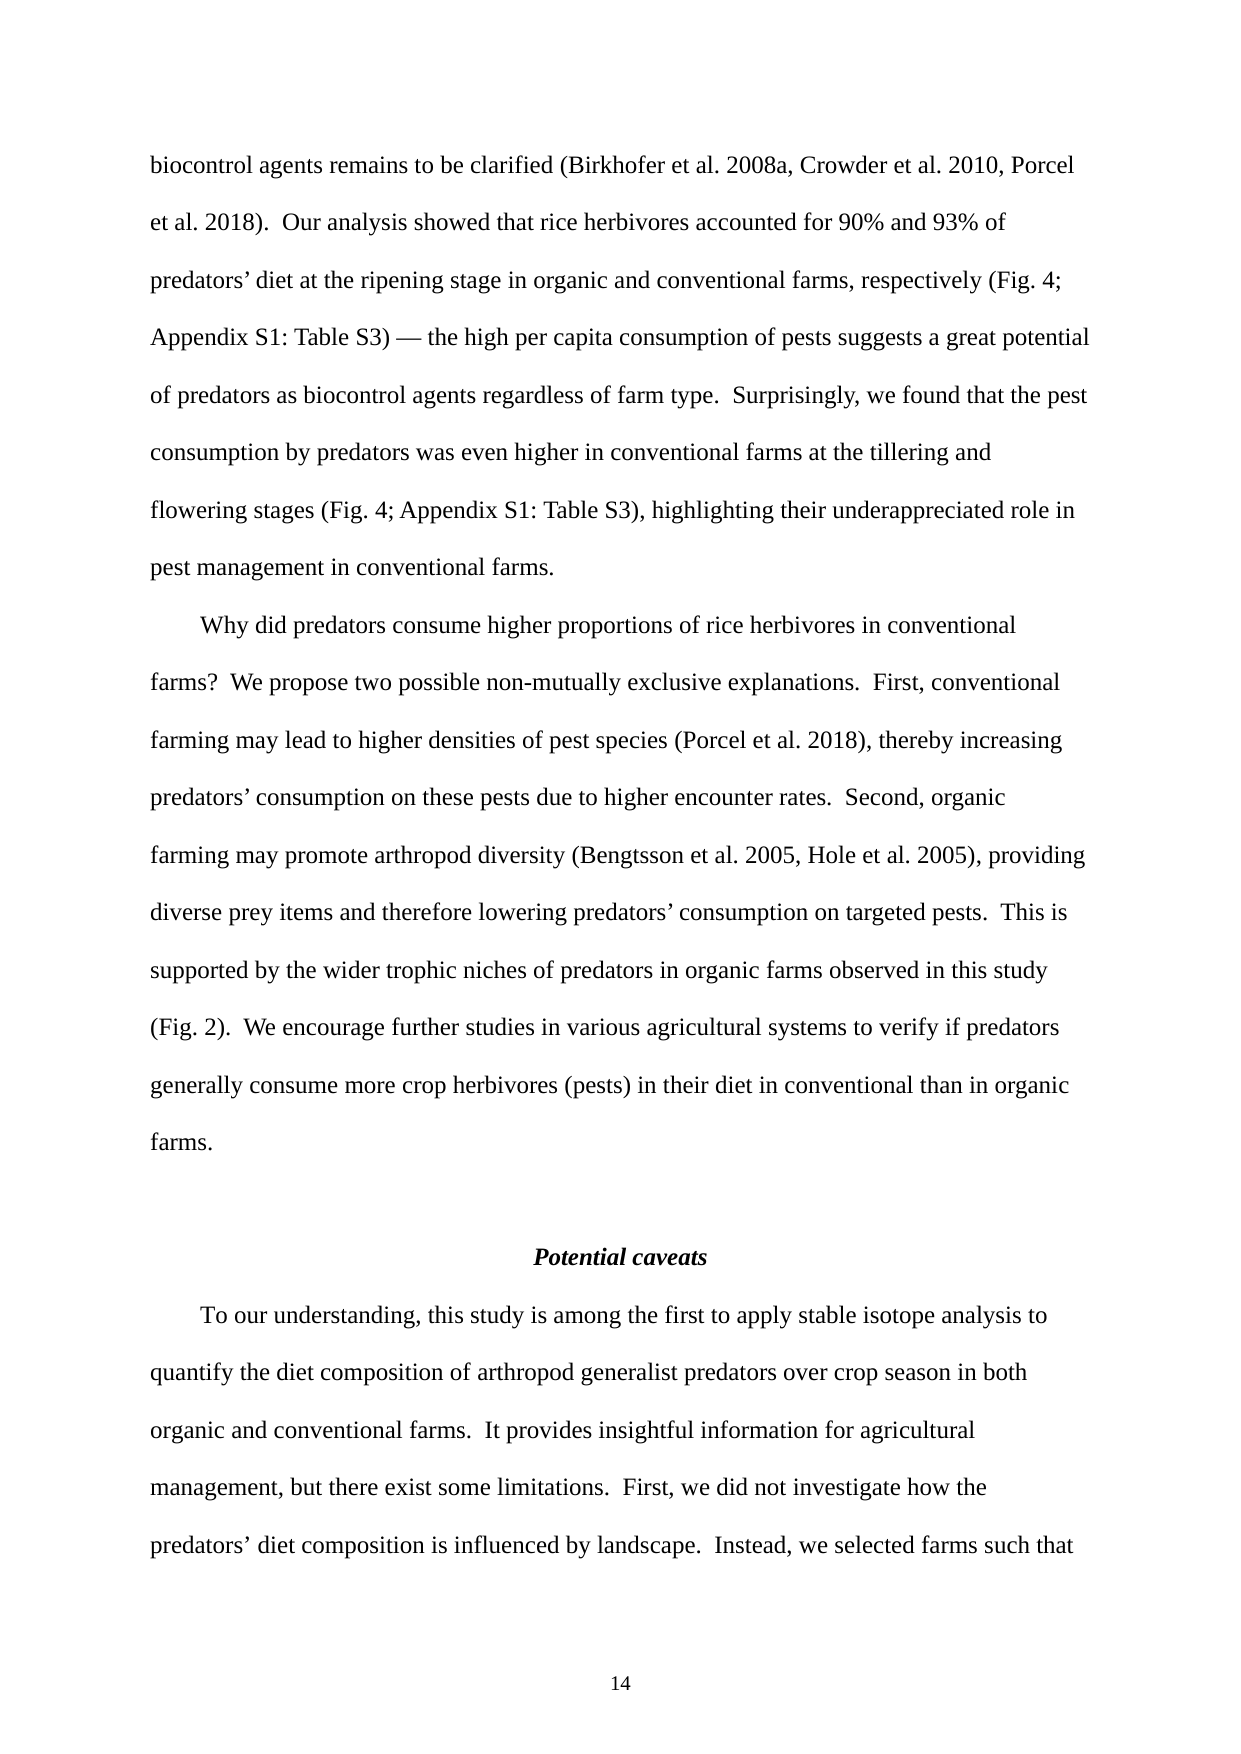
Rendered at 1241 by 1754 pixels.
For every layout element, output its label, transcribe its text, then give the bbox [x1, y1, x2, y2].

text Potential caveats [150, 1242, 1090, 1271]
text Why did predators consume higher proportions of rice herbivores in conventional farms? We propose two possible non-mutually exclusive explanations. First, conventional farming may lead to higher densities of pest species (Porcel et al. 2018), thereby increasing predators’ consumption on these pests due to higher encounter rates. Second, organic farming may promote arthropod diversity (Bengtsson et al. 2005, Hole et al. 2005), providing diverse prey items and therefore lowering predators’ consumption on targeted pests. This is supported by the wider trophic niches of predators in organic farms observed in this study (Fig. 2). We encourage further studies in various agricultural systems to verify if predators generally consume more crop herbivores (pests) in their diet in conventional than in organic farms. [150, 610, 1090, 1156]
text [150, 150, 1090, 581]
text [150, 1300, 1090, 1559]
